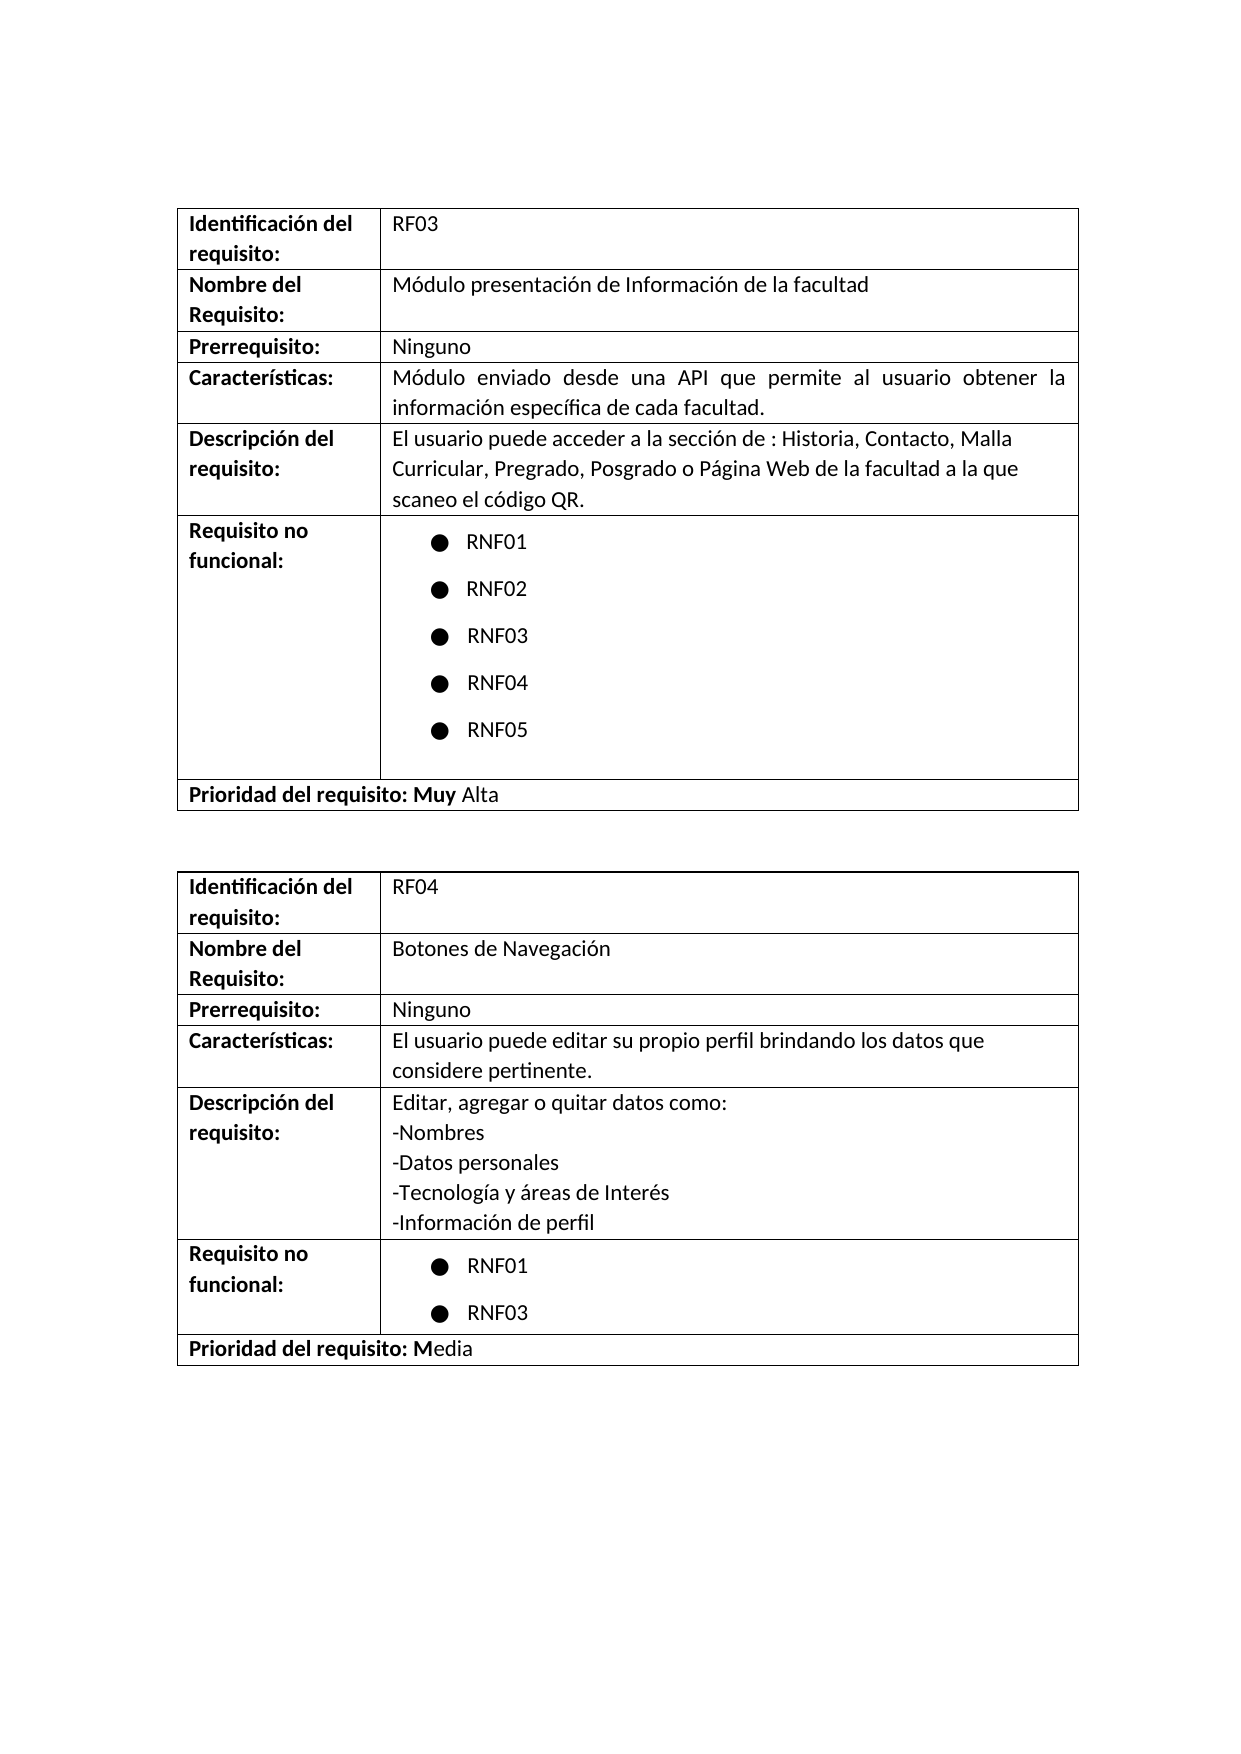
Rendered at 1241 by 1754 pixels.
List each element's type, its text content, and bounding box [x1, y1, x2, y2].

table_cell Prioridad del requisito: Muy Alta [178, 780, 1078, 810]
table_cell Prioridad del requisito: Media [178, 1335, 1078, 1365]
table_cell Ninguno [381, 995, 1078, 1025]
table_cell Nombre del Requisito: [178, 270, 380, 331]
table_header RF04 [381, 873, 1078, 933]
table_cell Descripción del requisito: [178, 1088, 380, 1238]
table_cell Editar, agregar o quitar datos como: -Nombres -Datos personales -Tecnología y áreas de Interés -Información de perfil [381, 1088, 1078, 1238]
table_header RF03 [381, 209, 1078, 269]
table_cell Ninguno [381, 332, 1078, 362]
table_cell Requisito no funcional: [178, 516, 380, 779]
table_cell Descripción del requisito: [178, 424, 380, 515]
table_cell Prerrequisito: [178, 995, 380, 1025]
table_cell Características: [178, 363, 380, 423]
table_cell Prerrequisito: [178, 332, 380, 362]
table_header Identificación del requisito: [178, 873, 380, 933]
table_cell Botones de Navegación [381, 934, 1078, 994]
table_cell RNF01 RNF02 RNF03 RNF04 RNF05 [381, 516, 1078, 779]
table_header Identificación del requisito: [178, 209, 380, 269]
table_cell El usuario puede editar su propio perfil brindando los datos que considere pertinente. [381, 1026, 1078, 1087]
table_cell El usuario puede acceder a la sección de : Historia, Contacto, Malla Curricular, Pregrado, Posgrado o Página Web de la facultad a la que scaneo el código QR. [381, 424, 1078, 515]
table_cell RNF01 RNF03 [381, 1240, 1078, 1333]
table_cell Módulo enviado desde una API que permite al usuario obtener la información específica de cada facultad. [381, 363, 1078, 423]
table_cell Nombre del Requisito: [178, 934, 380, 994]
table_cell Requisito no funcional: [178, 1240, 380, 1333]
table_cell Características: [178, 1026, 380, 1087]
table_cell Módulo presentación de Información de la facultad [381, 270, 1078, 331]
